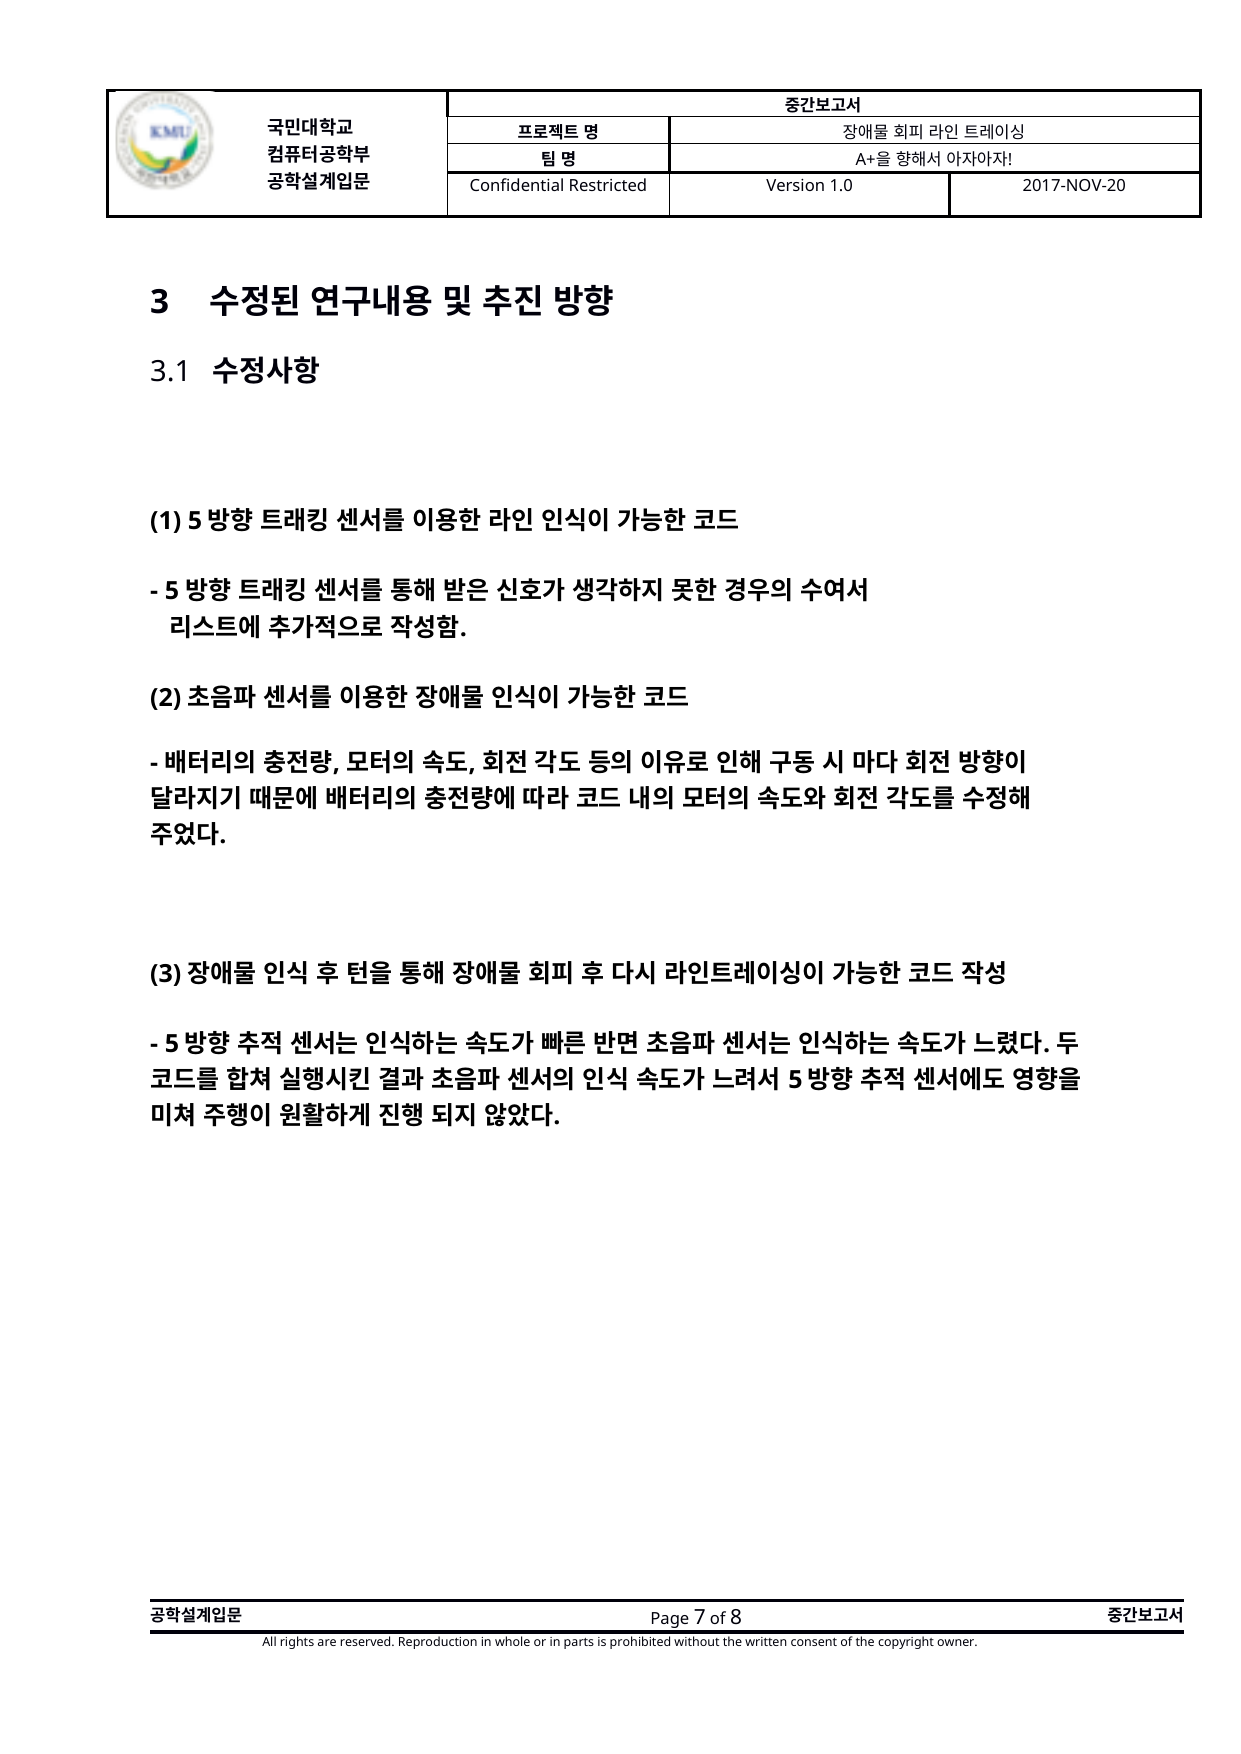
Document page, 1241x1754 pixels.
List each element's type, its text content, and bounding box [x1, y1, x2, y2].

text 리스트에 추가적으로 작성함. [150, 607, 1090, 643]
text - 5 방향 트래킹 센서를 통해 받은 신호가 생각하지 못한 경우의 수여서 [150, 571, 1090, 607]
subtitle 수정사항 [150, 348, 1046, 390]
text (3) 장애물 인식 후 턴을 통해 장애물 회피 후 다시 라인트레이싱이 가능한 코드 작성 [150, 953, 1090, 989]
subtitle 수정된 연구내용 및 추진 방향 [150, 275, 1090, 324]
text (2) 초음파 센서를 이용한 장애물 인식이 가능한 코드 [150, 677, 1090, 714]
text - 5방향 추적 센서는 인식하는 속도가 빠른 반면 초음파 센서는 인식하는 속도가 느렸다. 두 코드를 합쳐 실행시킨 결과 초음파 센서의 인식 속도가 느려서 5방향 추적 센서에도 영향을 미쳐 주행이 원활하게 진행 되지 않았다. [150, 1023, 1090, 1132]
text (1) 5방향 트래킹 센서를 이용한 라인 인식이 가능한 코드 [150, 501, 1090, 537]
text - 배터리의 충전량, 모터의 속도, 회전 각도 등의 이유로 인해 구동 시 마다 회전 방향이 달라지기 때문에 배터리의 충전량에 따라 코드 내의 모터의 속도와 회전 각도를 수정해 주었다. [150, 742, 1090, 851]
